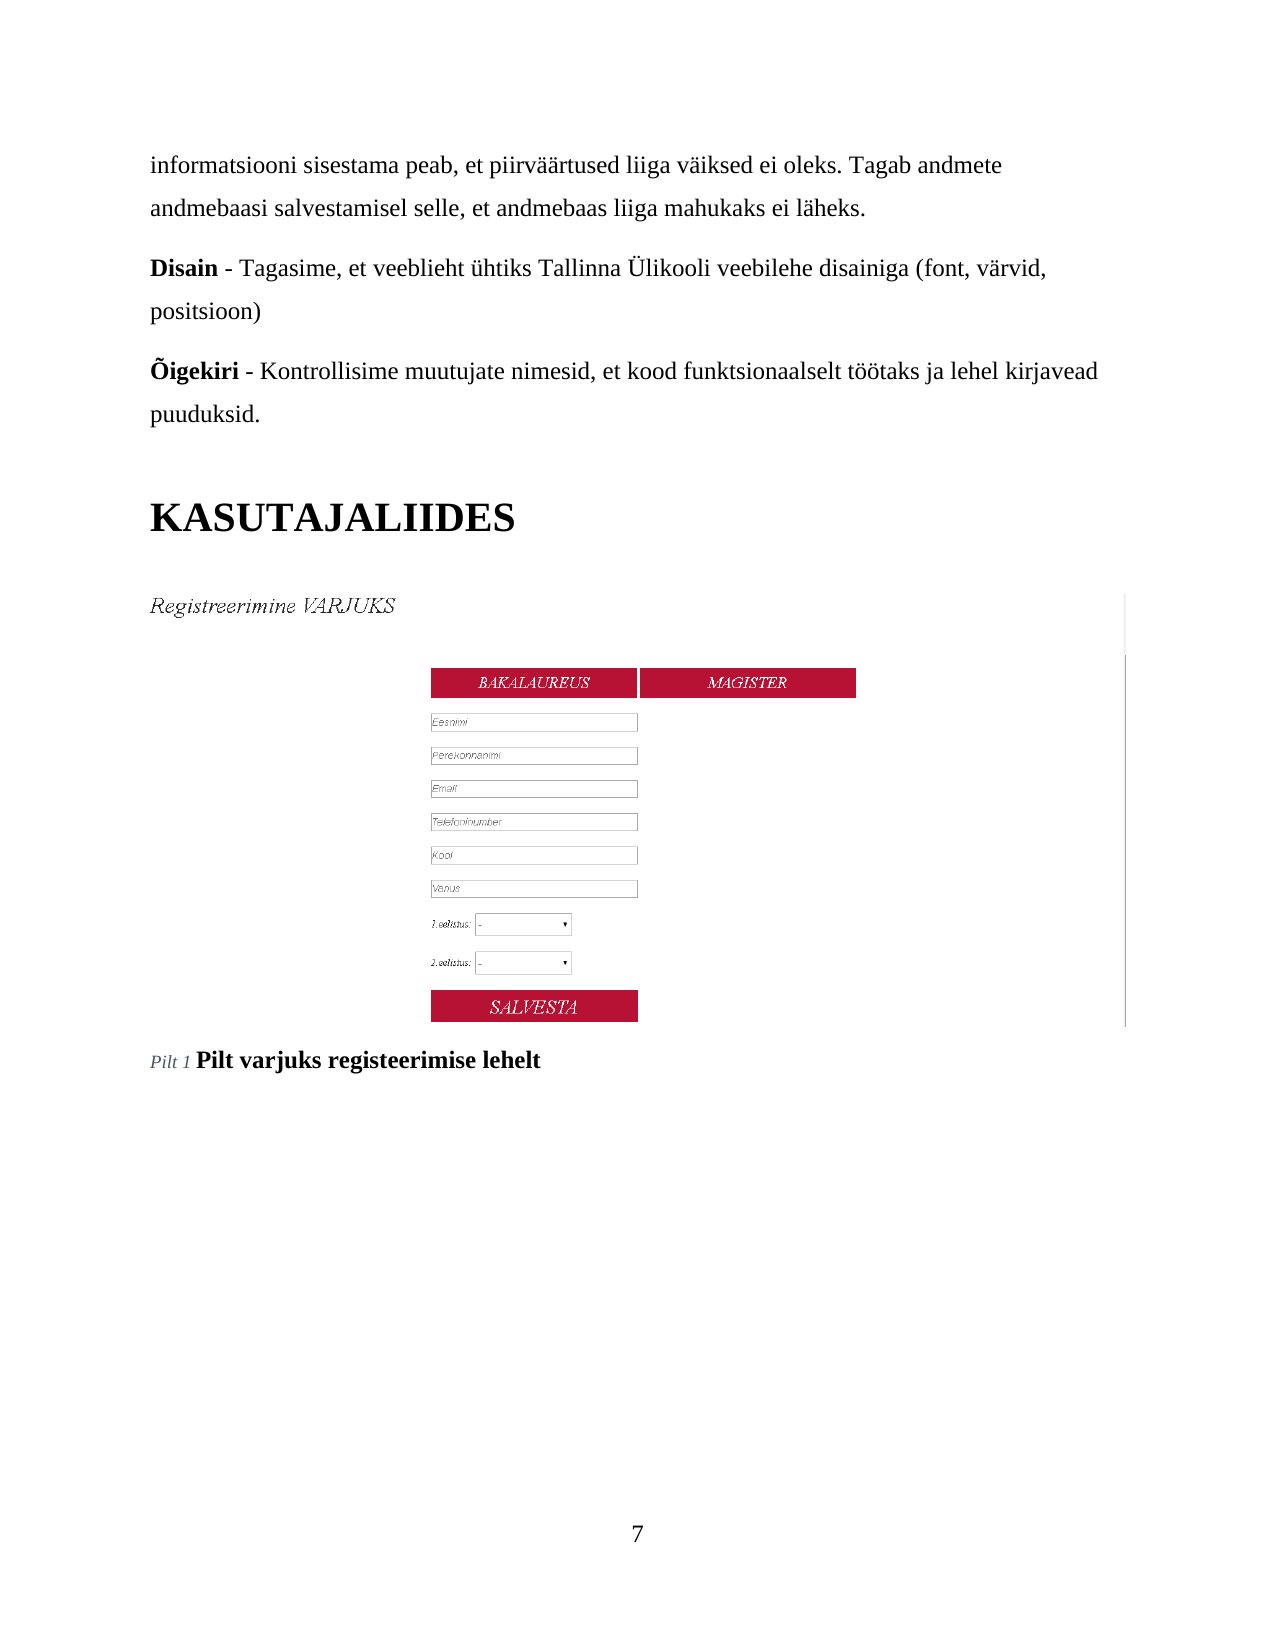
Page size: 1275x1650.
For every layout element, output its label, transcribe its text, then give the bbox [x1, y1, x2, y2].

text Õigekiri - Kontrollisime muutujate nimesid, et kood funktsionaalselt töötaks ja lehel kirjavead puuduksid. [150, 356, 1125, 428]
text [150, 150, 1125, 222]
subtitle KASUTAJALIIDES [150, 492, 1125, 540]
picture [150, 593, 1126, 1027]
text Disain - Tagasime, et veeblieht ühtiks Tallinna Ülikooli veebilehe disainiga (font, värvid, positsioon) [150, 253, 1125, 325]
text Pilt 1 Pilt varjuks registeerimise lehelt [150, 1046, 1125, 1074]
